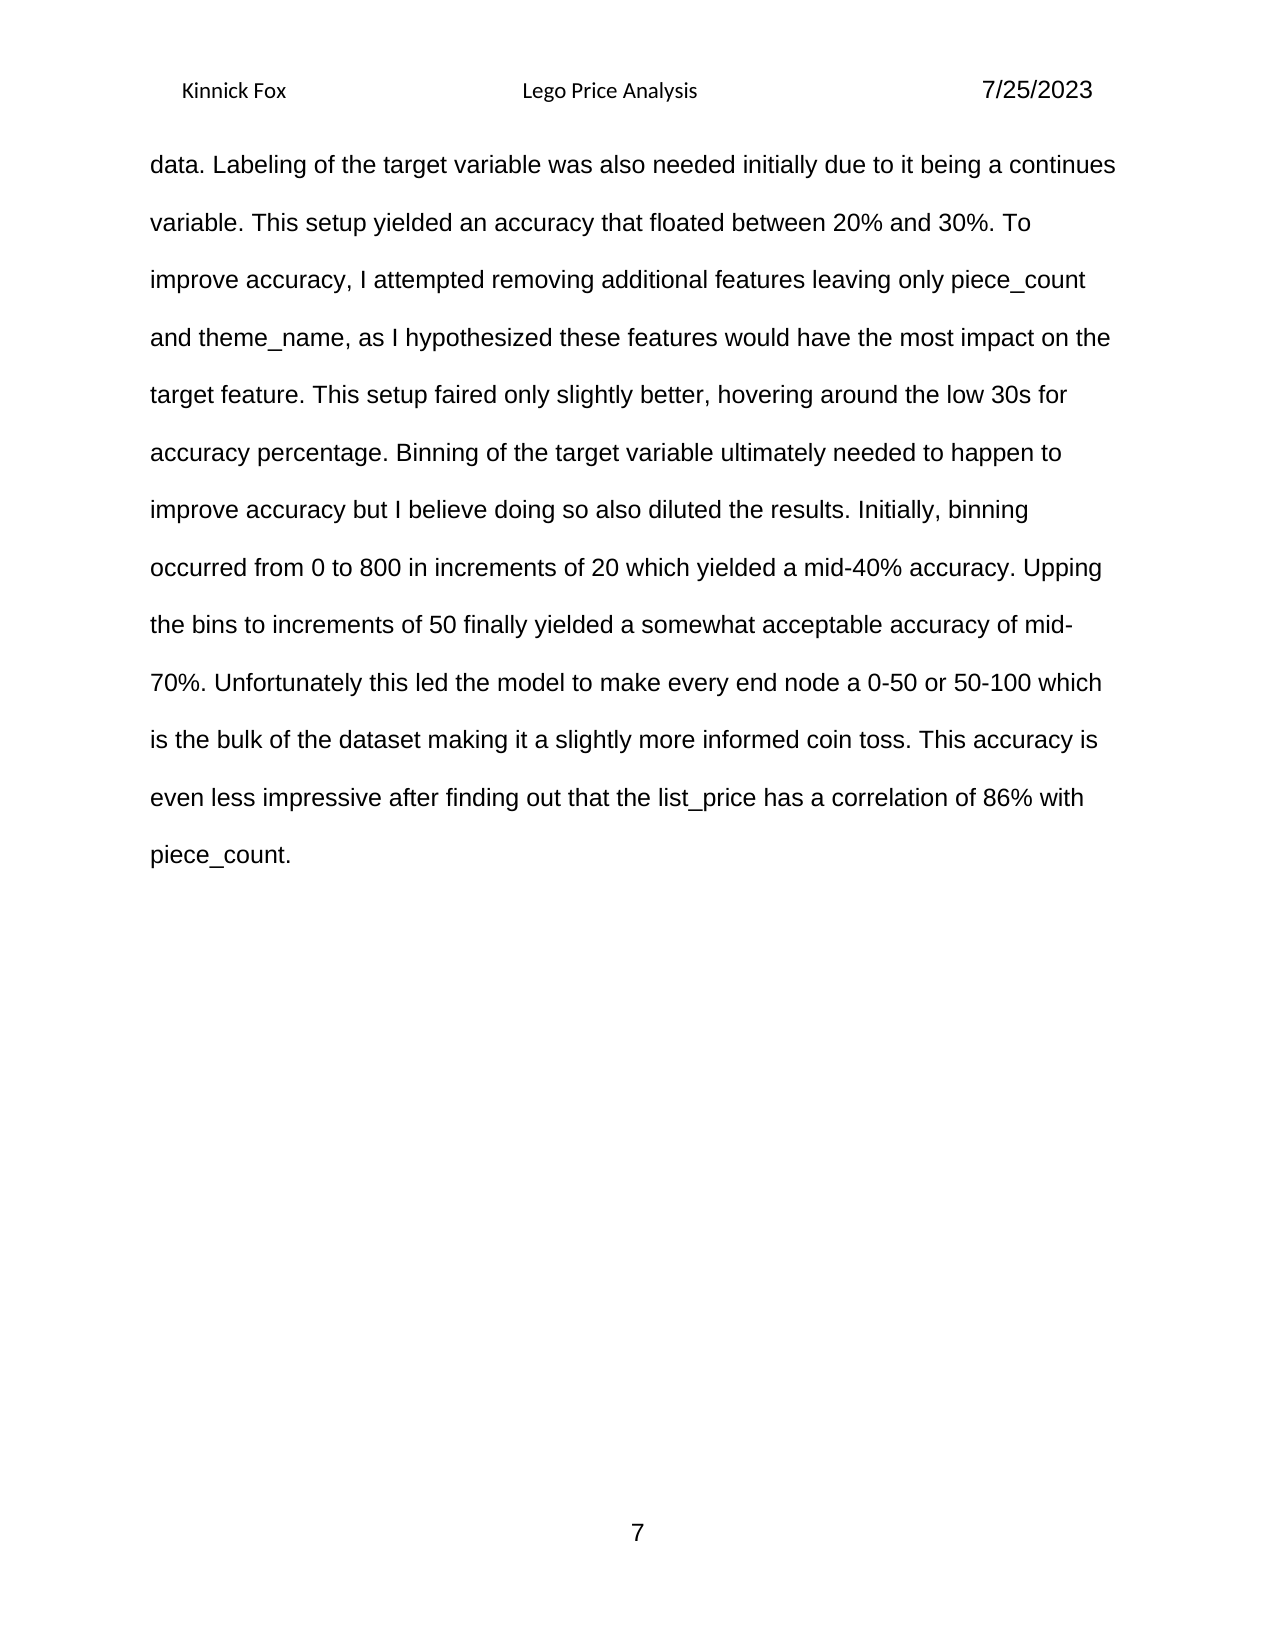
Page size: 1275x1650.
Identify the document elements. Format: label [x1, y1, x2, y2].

text [150, 150, 1125, 869]
